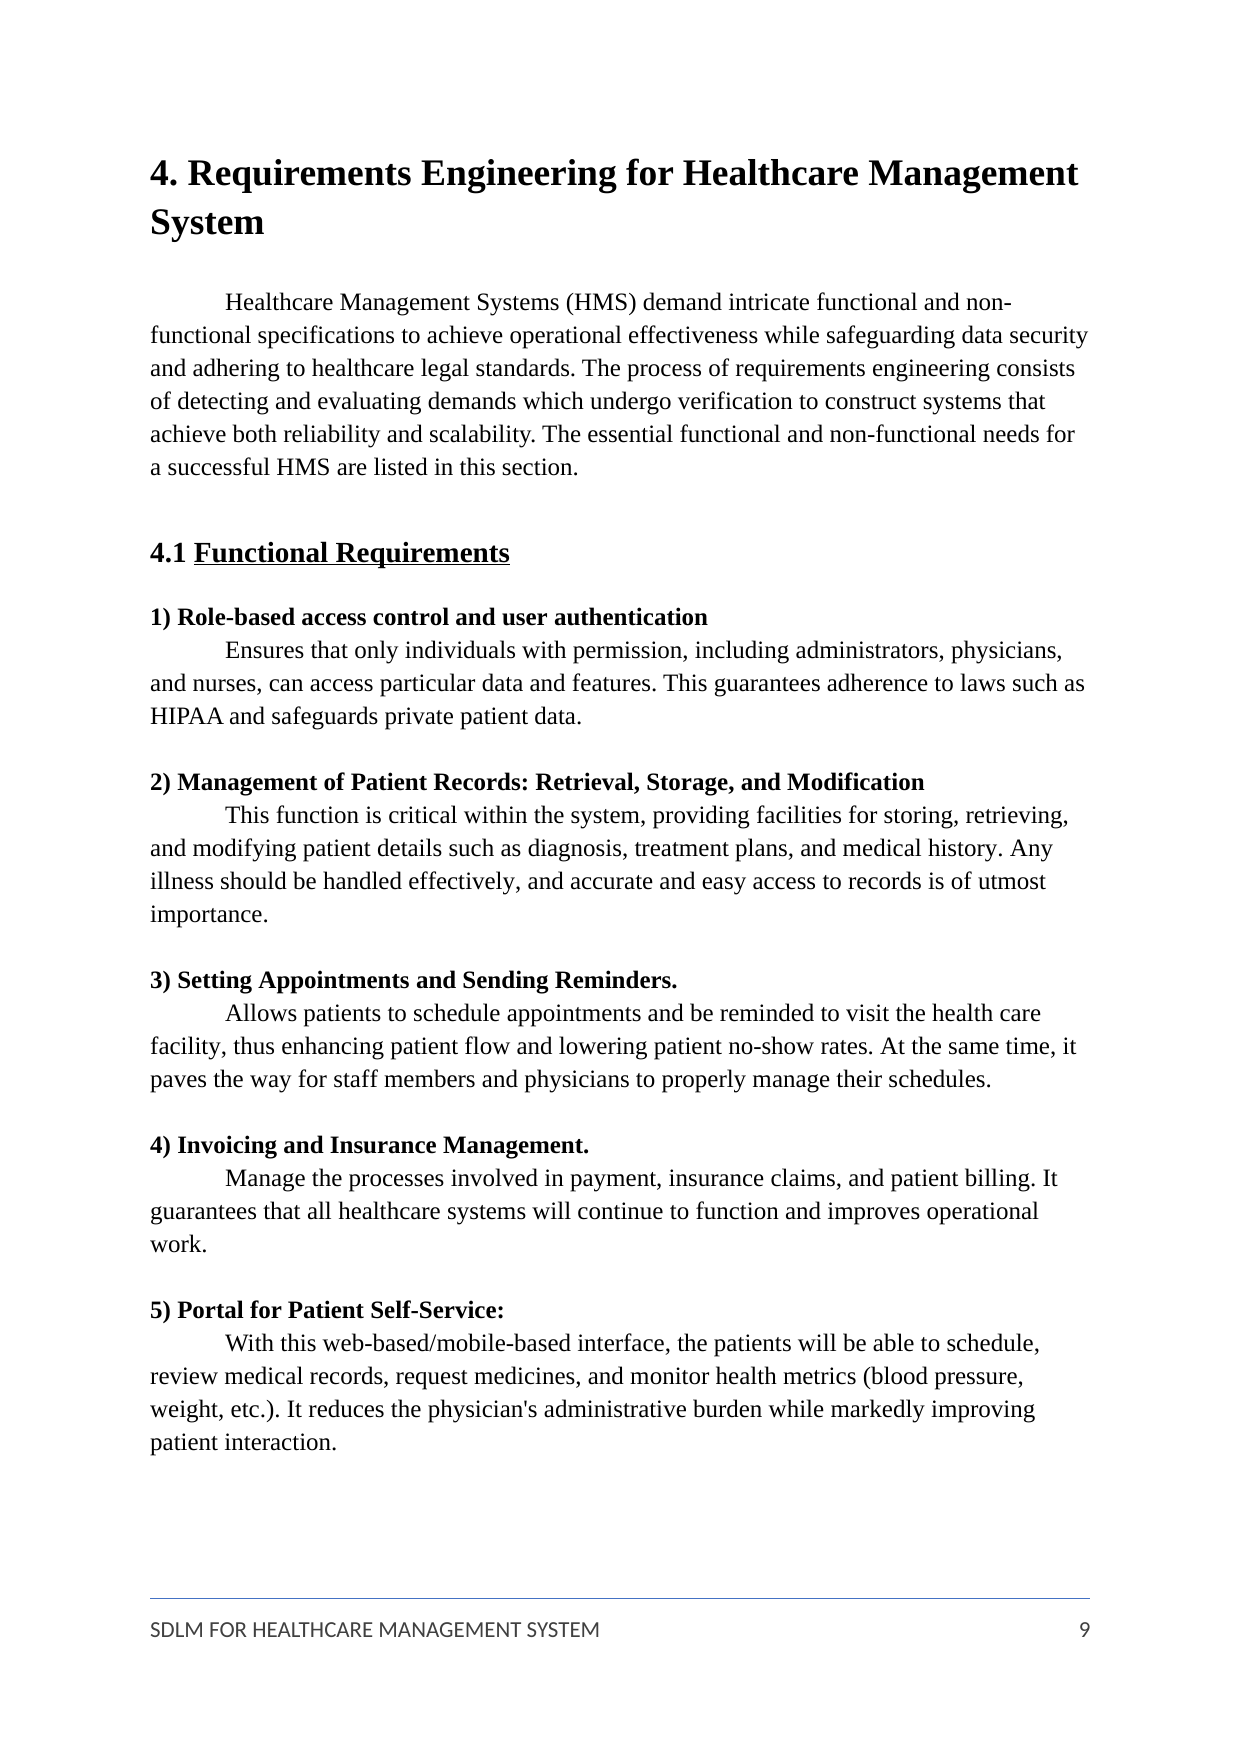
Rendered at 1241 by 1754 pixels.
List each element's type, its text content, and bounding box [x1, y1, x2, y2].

text Manage the processes involved in payment, insurance claims, and patient billing. It guarantees that all healthcare systems will continue to function and improves operational work. [150, 1163, 1090, 1258]
text 1) Role-based access control and user authentication [150, 602, 1090, 631]
text With this web-based/mobile-based interface, the patients will be able to schedule, review medical records, request medicines, and monitor health metrics (blood pressure, weight, etc.). It reduces the physician's administrative burden while markedly improving patient interaction. [150, 1328, 1090, 1456]
text 4. Requirements Engineering for Healthcare Management System [150, 150, 1090, 243]
text 5) Portal for Patient Self-Service: [150, 1295, 1090, 1324]
text Healthcare Management Systems (HMS) demand intricate functional and non-functional specifications to achieve operational effectiveness while safeguarding data security and adhering to healthcare legal standards. The process of requirements engineering consists of detecting and evaluating demands which undergo verification to construct systems that achieve both reliability and scalability. The essential functional and non-functional needs for a successful HMS are listed in this section. [150, 287, 1090, 481]
text Allows patients to schedule appointments and be reminded to visit the health care facility, thus enhancing patient flow and lowering patient no-show rates. At the same time, it paves the way for staff members and physicians to properly manage their schedules. 4) Invoicing and Insurance Management. [150, 998, 1090, 1159]
text This function is critical within the system, providing facilities for storing, retrieving, and modifying patient details such as diagnosis, treatment plans, and medical history. Any illness should be handled effectively, and accurate and easy access to records is of utmost importance. 3) Setting Appointments and Sending Reminders. [150, 800, 1090, 994]
text 4.1 Functional Requirements [150, 535, 1090, 568]
text Ensures that only individuals with permission, including administrators, physicians, and nurses, can access particular data and features. This guarantees adherence to laws such as HIPAA and safeguards private patient data. 2) Management of Patient Records: Retrieval, Storage, and Modification [150, 635, 1090, 796]
